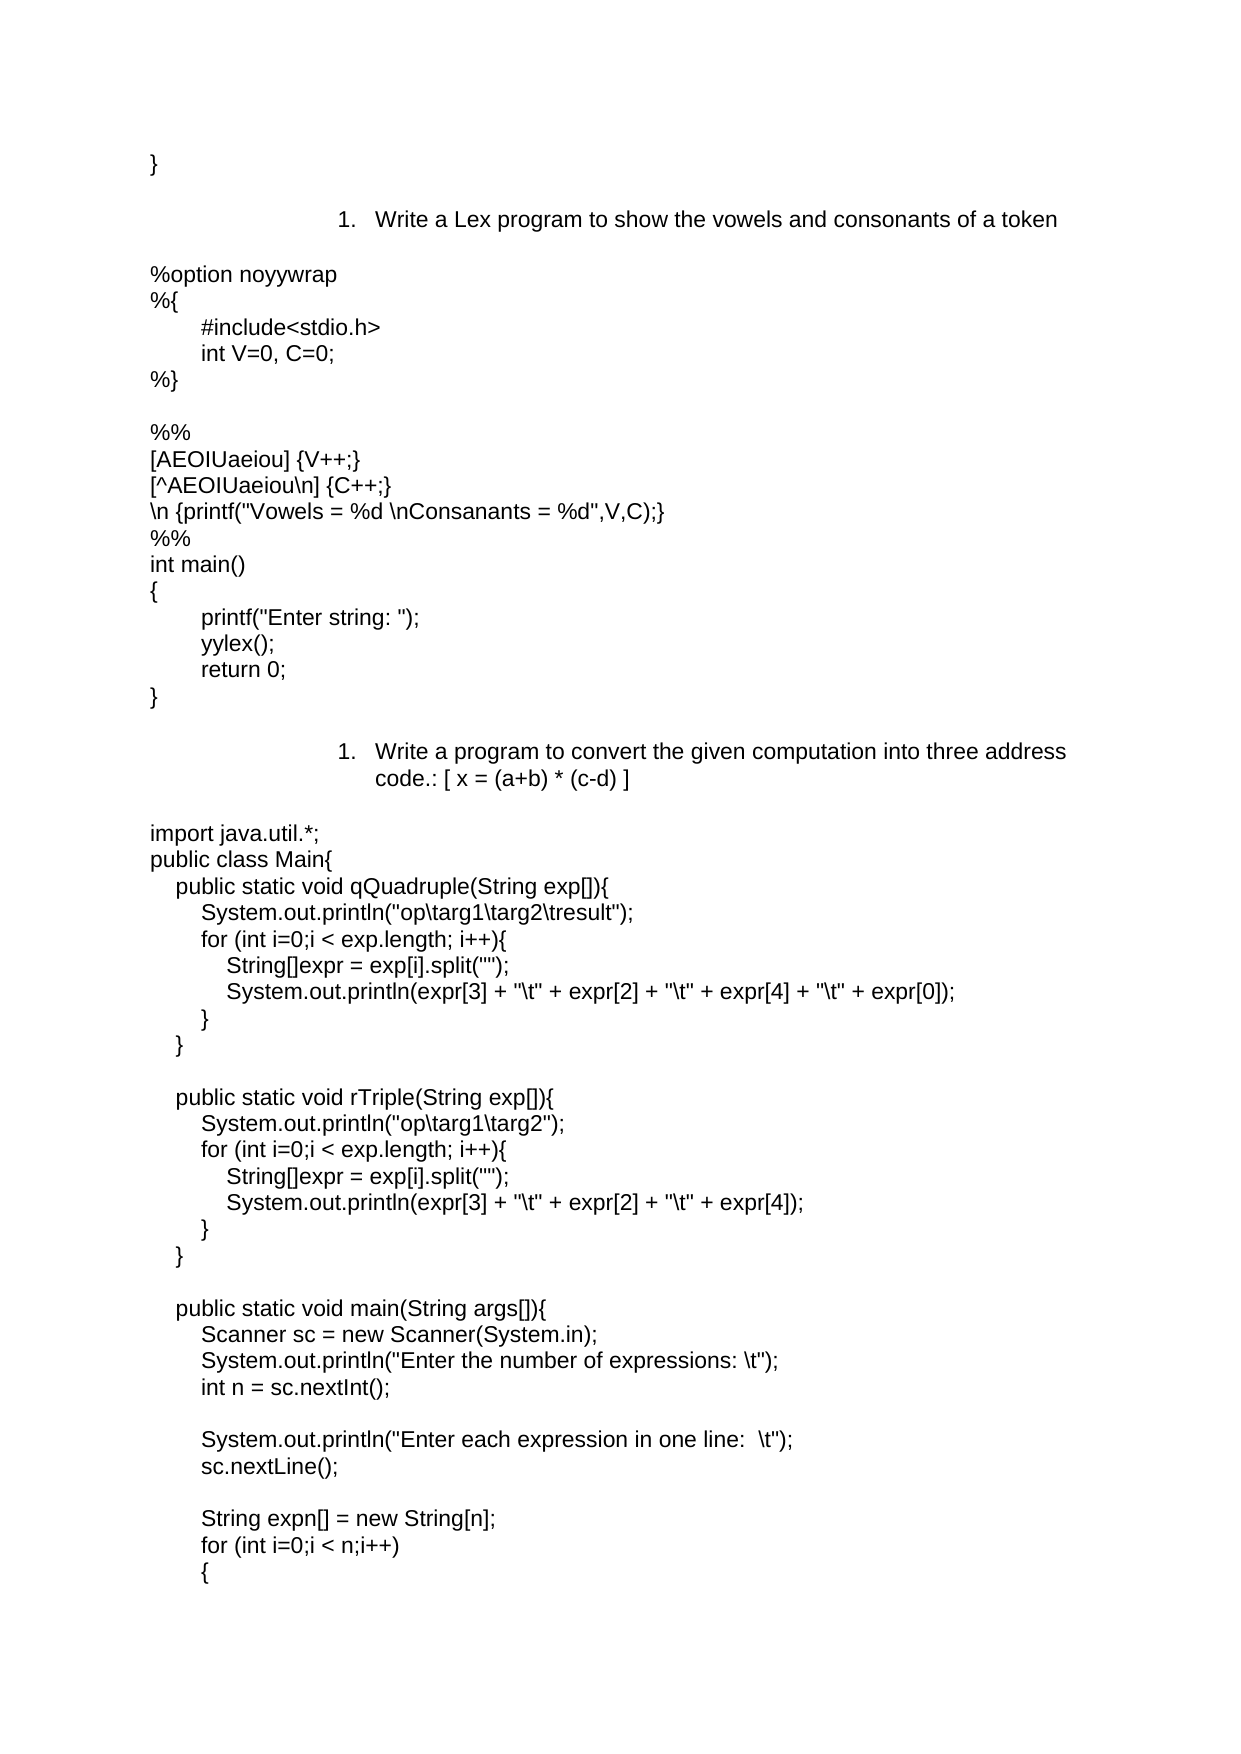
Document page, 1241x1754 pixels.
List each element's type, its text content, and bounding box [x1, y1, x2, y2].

text for (int i=0;i < exp.length; i++){ [150, 926, 1090, 952]
text [AEOIUaeiou] {V++;} [150, 446, 1090, 472]
text { [150, 577, 1090, 604]
text } [150, 683, 1090, 709]
text String expn[] = new String[n]; [150, 1505, 1090, 1532]
text \n {printf("Vowels = %d \nConsanants = %d",V,C);} [150, 498, 1090, 524]
text public static void main(String args[]){ [150, 1294, 1090, 1321]
text [^AEOIUaeiou\n] {C++;} [150, 472, 1090, 498]
text System.out.println("Enter the number of expressions: \t"); [150, 1347, 1090, 1373]
text %% [150, 419, 1090, 446]
text %} [150, 366, 1090, 393]
text import java.util.*; [150, 820, 1090, 846]
text #include<stdio.h> [150, 314, 1090, 340]
text return 0; [150, 656, 1090, 683]
text System.out.println("op\targ1\targ2\tresult"); [150, 899, 1090, 926]
text %option noyywrap [150, 261, 1090, 287]
text int main() [150, 551, 1090, 577]
text Scanner sc = new Scanner(System.in); [150, 1321, 1090, 1347]
text public class Main{ [150, 846, 1090, 873]
text public static void qQuadruple(String exp[]){ [150, 873, 1090, 899]
text %% [150, 524, 1090, 551]
text System.out.println("op\targ1\targ2"); [150, 1110, 1090, 1136]
text { [150, 1558, 1090, 1584]
text } [150, 1031, 1090, 1057]
text for (int i=0;i < n;i++) [150, 1532, 1090, 1558]
text System.out.println(expr[3] + "\t" + expr[2] + "\t" + expr[4] + "\t" + expr[0]); [150, 978, 1090, 1004]
text %{ [150, 287, 1090, 314]
list Write a Lex program to show the vowels and consonants of a token [337, 206, 1090, 232]
text int n = sc.nextInt(); [150, 1373, 1090, 1400]
text System.out.println(expr[3] + "\t" + expr[2] + "\t" + expr[4]); [150, 1189, 1090, 1215]
text System.out.println("Enter each expression in one line: \t"); [150, 1426, 1090, 1453]
list Write a program to convert the given computation into three address code.: [ x = (a+b) * (c-d) ] [337, 738, 1090, 791]
text String[]expr = exp[i].split(""); [150, 952, 1090, 978]
text } [150, 1004, 1090, 1031]
text yylex(); [150, 630, 1090, 656]
text } [150, 1242, 1090, 1268]
text String[]expr = exp[i].split(""); [150, 1163, 1090, 1189]
text public static void rTriple(String exp[]){ [150, 1084, 1090, 1110]
text printf("Enter string: "); [150, 604, 1090, 630]
text } [150, 150, 1090, 176]
text int V=0, C=0; [150, 340, 1090, 366]
text } [150, 1215, 1090, 1242]
text for (int i=0;i < exp.length; i++){ [150, 1136, 1090, 1163]
text sc.nextLine(); [150, 1453, 1090, 1479]
